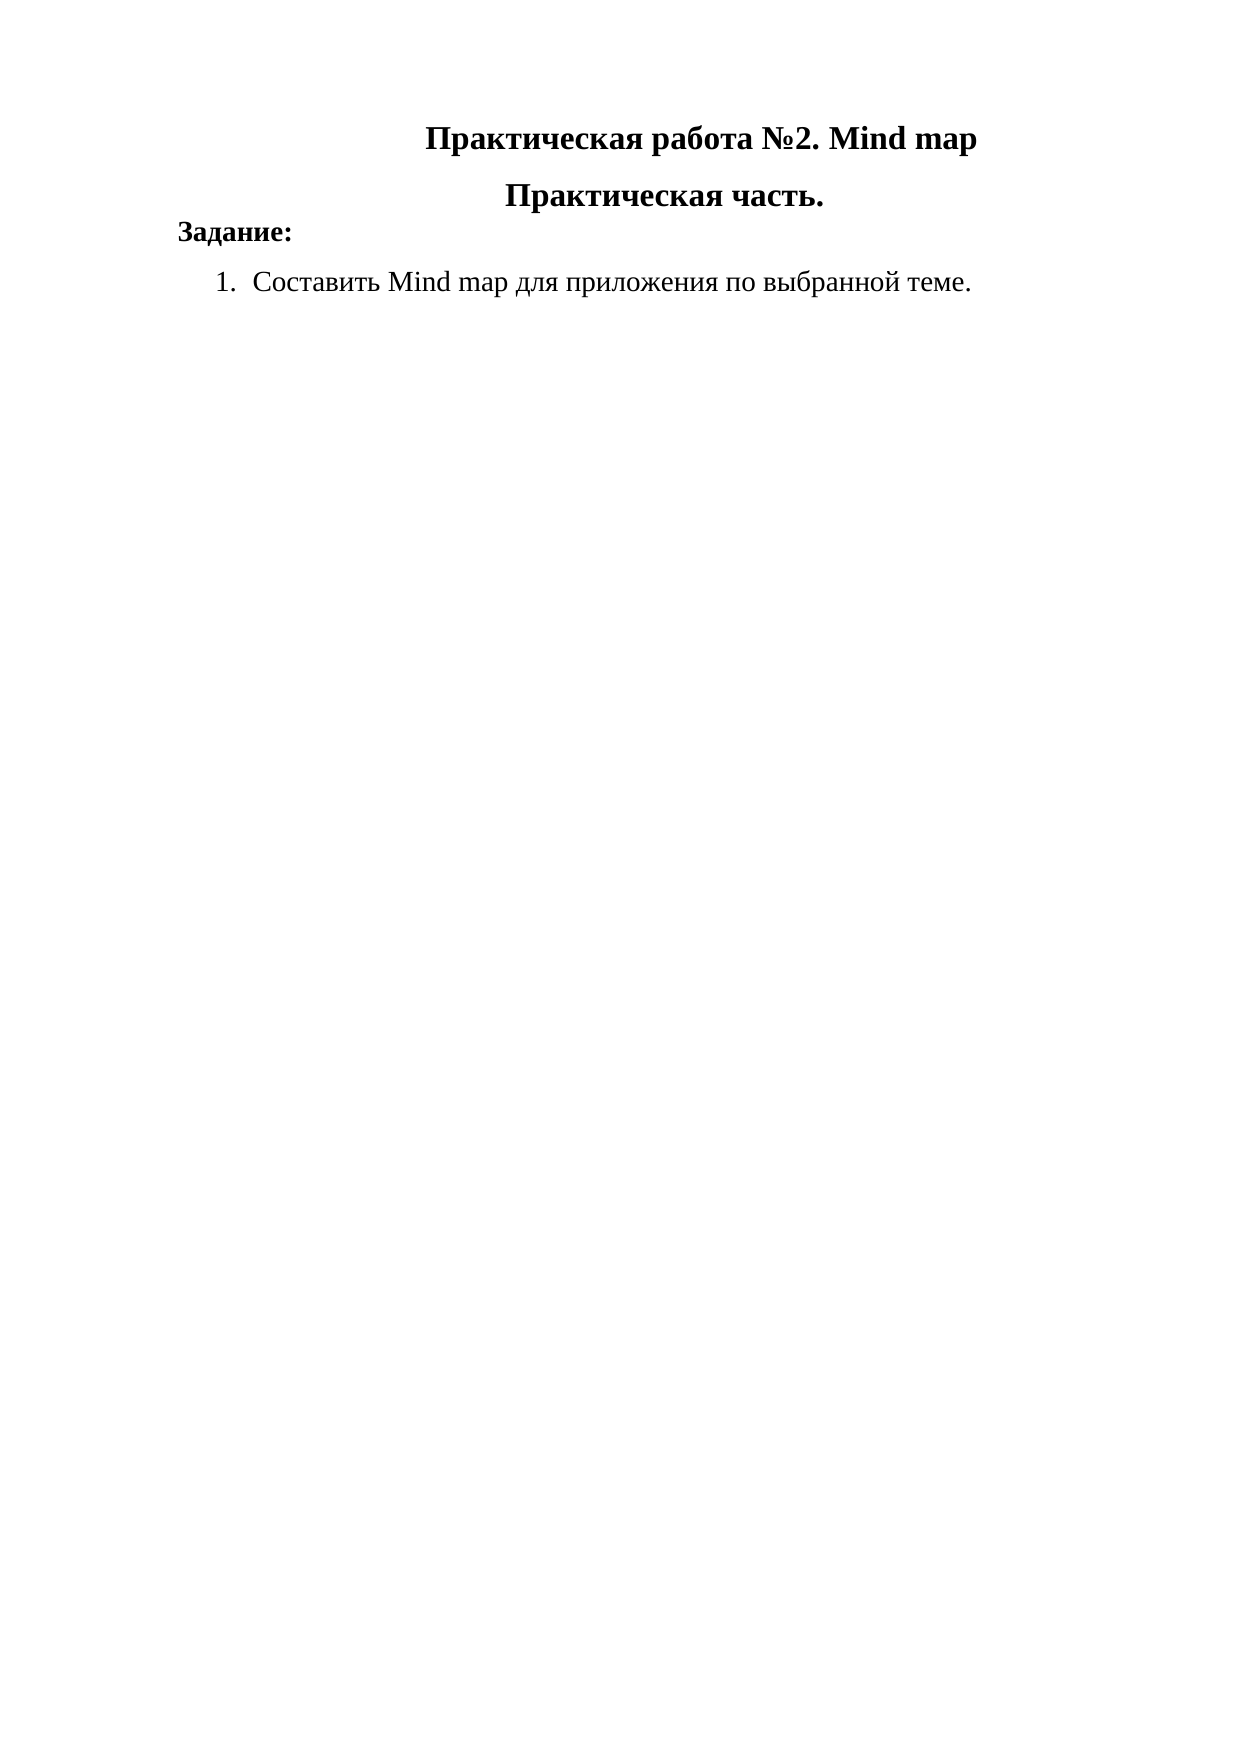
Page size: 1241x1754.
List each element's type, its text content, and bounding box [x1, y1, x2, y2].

list Составить Mind map для приложения по выбранной теме. [215, 264, 1152, 298]
text Практическая работа №2. Mind map [177, 118, 1152, 156]
text Практическая часть. [177, 176, 1152, 214]
text Задание: [177, 214, 1152, 247]
